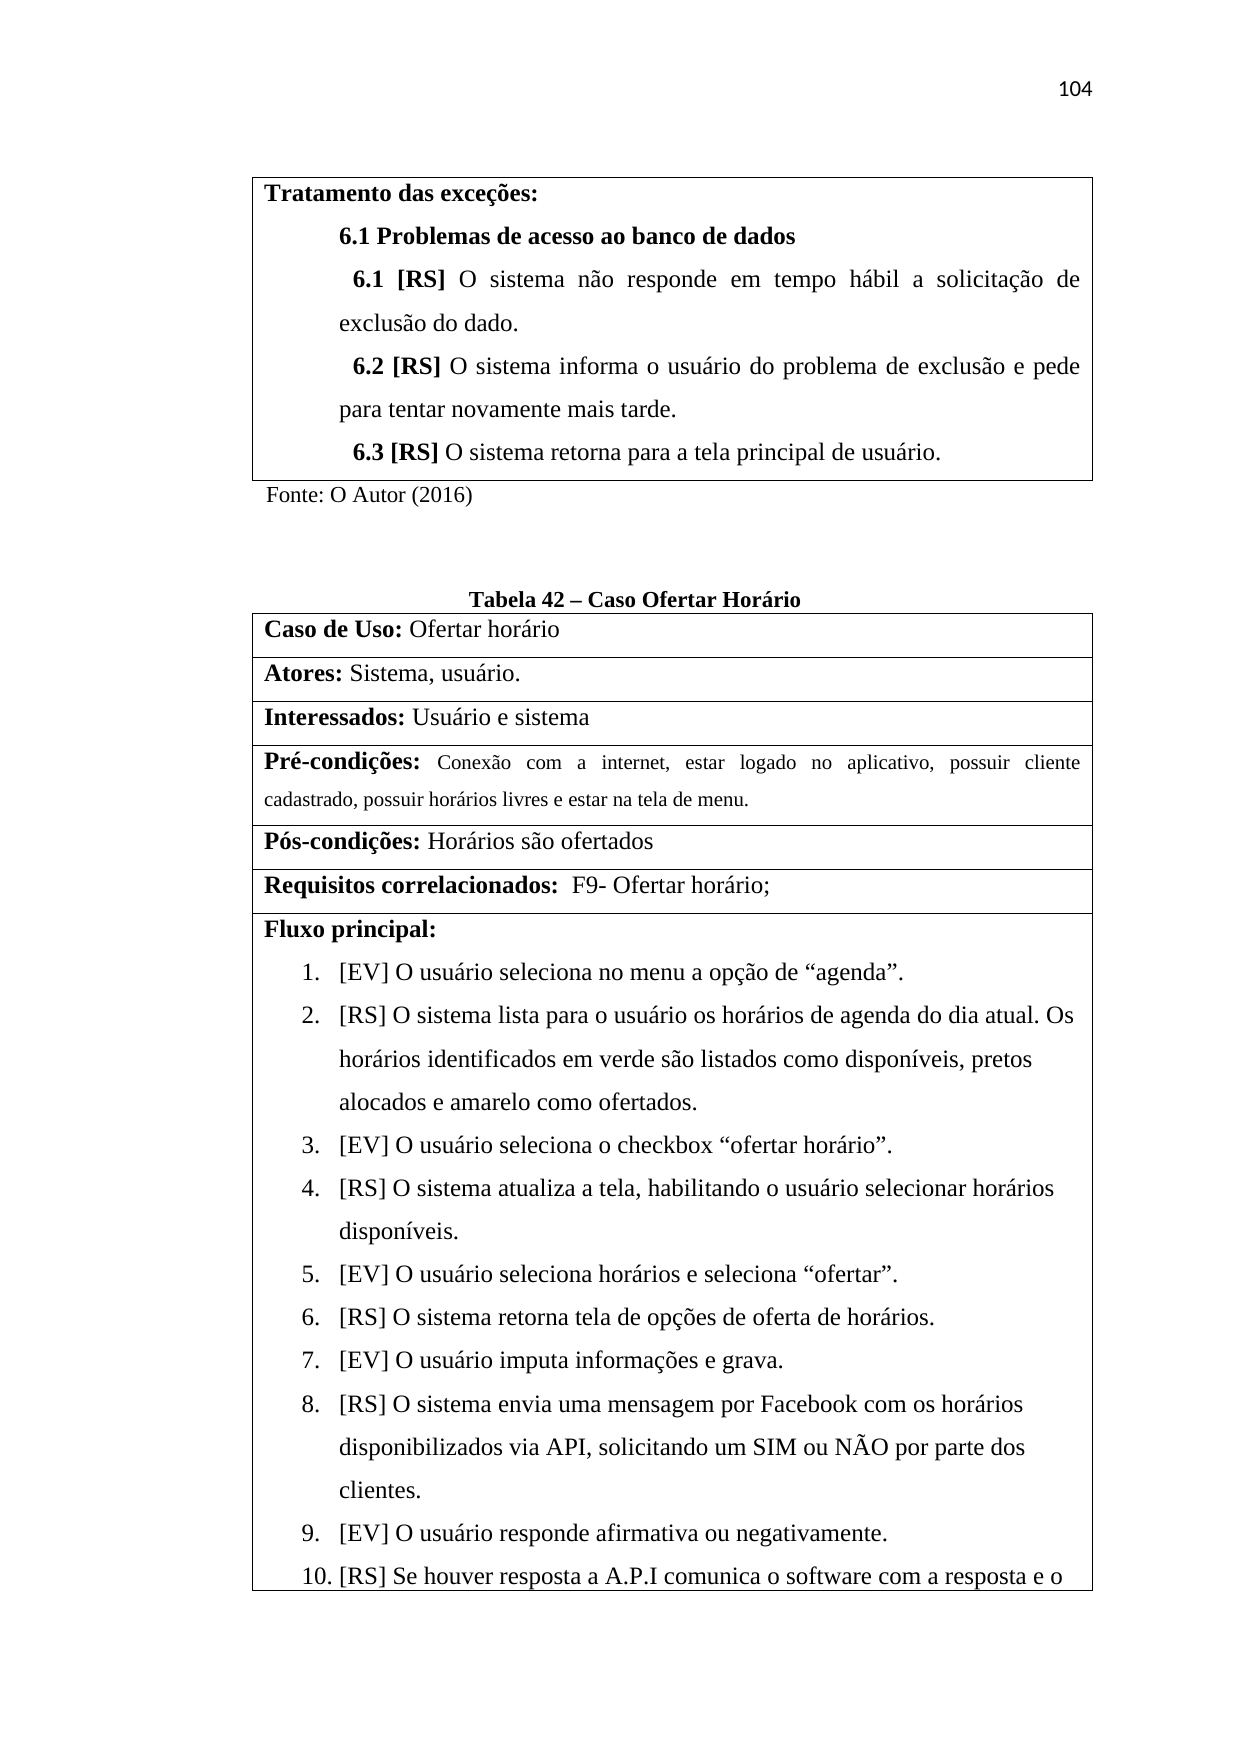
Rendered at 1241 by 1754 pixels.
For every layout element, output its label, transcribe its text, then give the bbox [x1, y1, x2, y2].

table_cell Interessados: Usuário e sistema [253, 702, 1092, 745]
table_cell Requisitos correlacionados: F9- Ofertar horário; [253, 870, 1092, 913]
table_cell Pós-condições: Horários são ofertados [253, 826, 1092, 869]
text Fonte: O Autor (2016) [177, 481, 1092, 507]
text Tabela 42 – Caso Ofertar Horário [177, 587, 1092, 613]
table_header Caso de Uso: Ofertar horário [253, 614, 1092, 657]
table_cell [253, 914, 1092, 1590]
table_cell Tratamento das exceções: 6.1 Problemas de acesso ao banco de dados 6.1 [RS] O sistema não responde em tempo hábil a solicitação de exclusão do dado. 6.2 [RS] O sistema informa o usuário do problema de exclusão e pede para tentar novamente mais tarde. 6.3 [RS] O sistema retorna para a tela principal de usuário. [253, 178, 1092, 480]
table_cell Pré-condições: Conexão com a internet, estar logado no aplicativo, possuir cliente cadastrado, possuir horários livres e estar na tela de menu. [253, 746, 1092, 825]
table_cell Atores: Sistema, usuário. [253, 658, 1092, 701]
